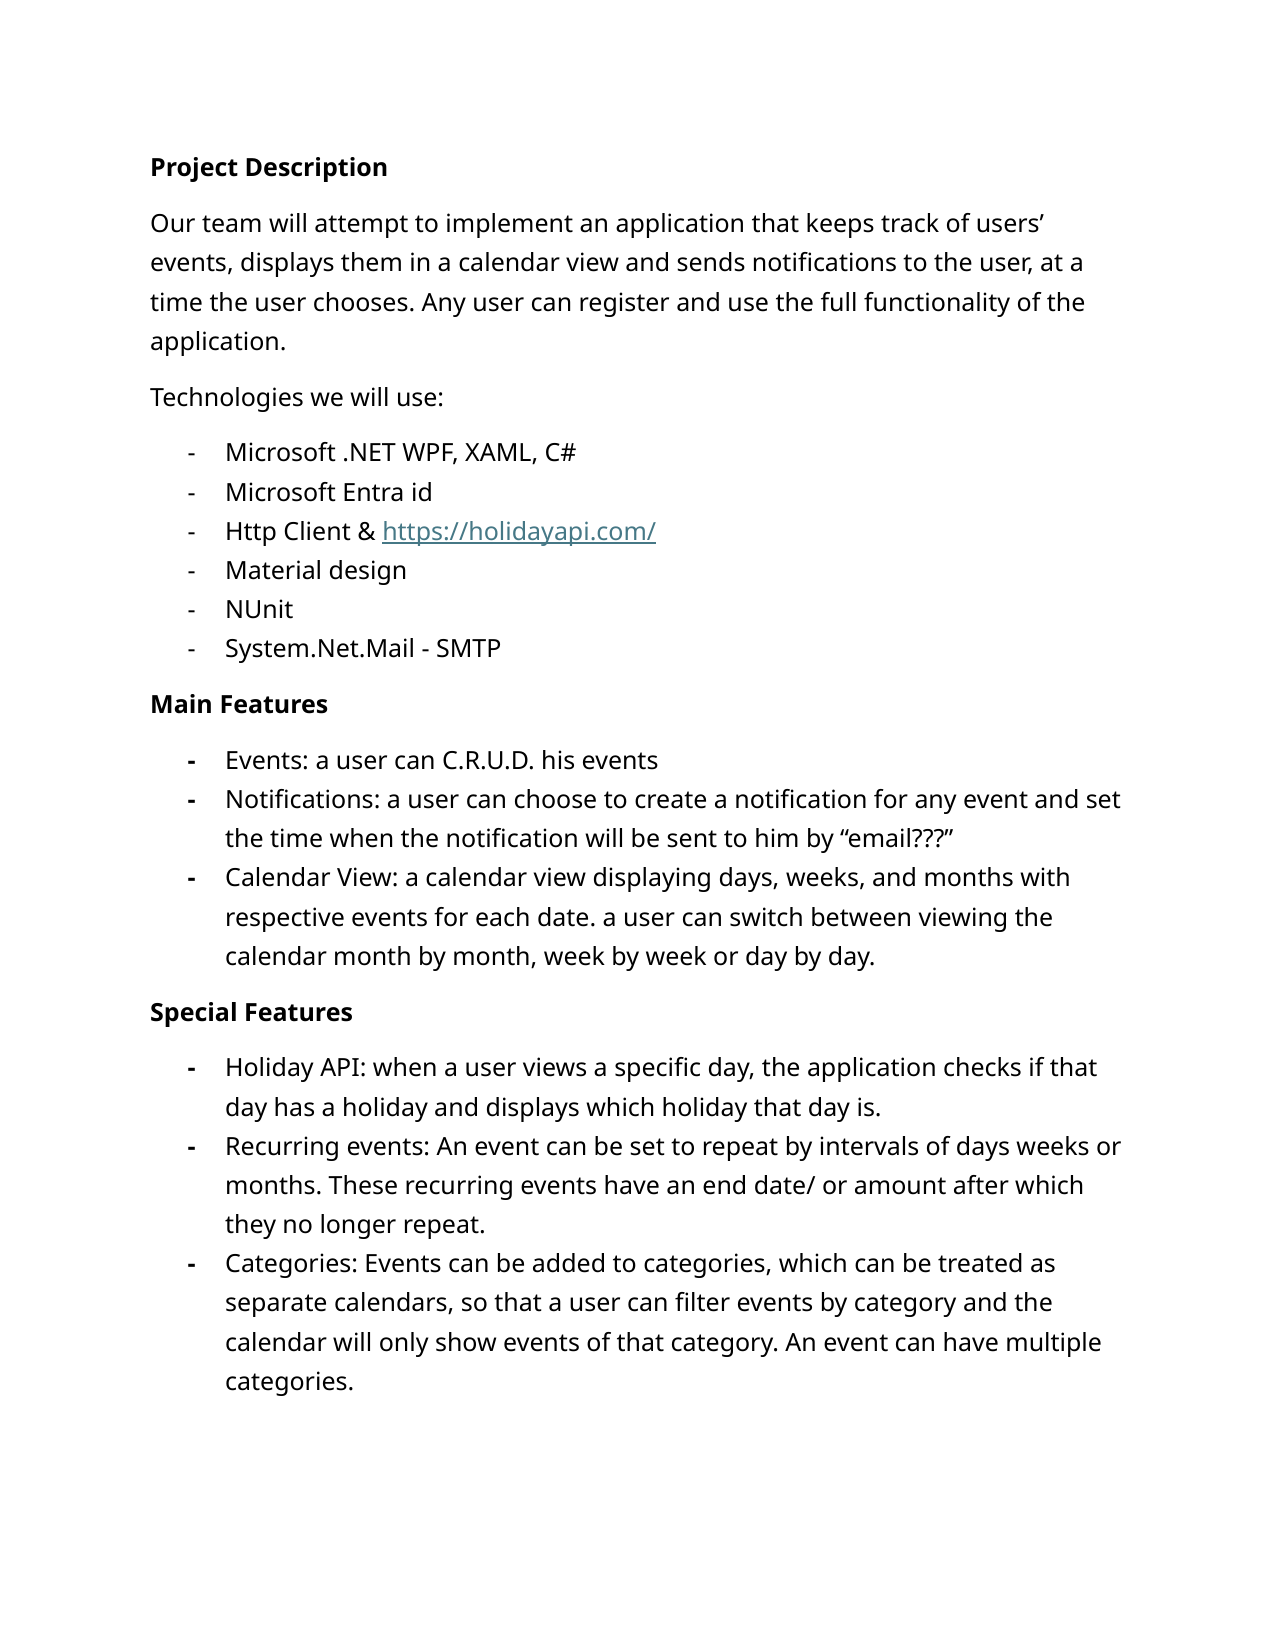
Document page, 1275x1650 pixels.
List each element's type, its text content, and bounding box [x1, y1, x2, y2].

list Recurring events: An event can be set to repeat by intervals of days weeks or months. These recurring events have an end date/ or amount after which they no longer repeat. [187, 1128, 1125, 1241]
list System.Net.Mail - SMTP [187, 631, 1125, 665]
list Microsoft .NET WPF, XAML, C# [187, 435, 1125, 469]
list Notifications: a user can choose to create a notification for any event and set the time when the notification will be sent to him by “email???” [187, 782, 1125, 855]
list Calendar View: a calendar view displaying days, weeks, and months with respective events for each date. a user can switch between viewing the calendar month by month, week by week or day by day. [187, 860, 1125, 972]
list Holiday API: when a user views a specific day, the application checks if that day has a holiday and displays which holiday that day is. [187, 1050, 1125, 1123]
list Material design [187, 552, 1125, 587]
list Http Client & https://holidayapi.com/ [187, 513, 1125, 547]
text Special Features [150, 994, 1125, 1028]
text Main Features [150, 687, 1125, 721]
text Our team will attempt to implement an application that keeps track of users’ events, displays them in a calendar view and sends notifications to the user, at a time the user chooses. Any user can register and use the full functionality of the application. [150, 206, 1125, 357]
list Microsoft Entra id [187, 474, 1125, 508]
list NUnit [187, 592, 1125, 626]
list Events: a user can C.R.U.D. his events [187, 742, 1125, 777]
list Categories: Events can be added to categories, which can be treated as separate calendars, so that a user can filter events by category and the calendar will only show events of that category. An event can have multiple categories. [187, 1246, 1125, 1397]
text Project Description [150, 150, 1125, 184]
text Technologies we will use: [150, 379, 1125, 413]
